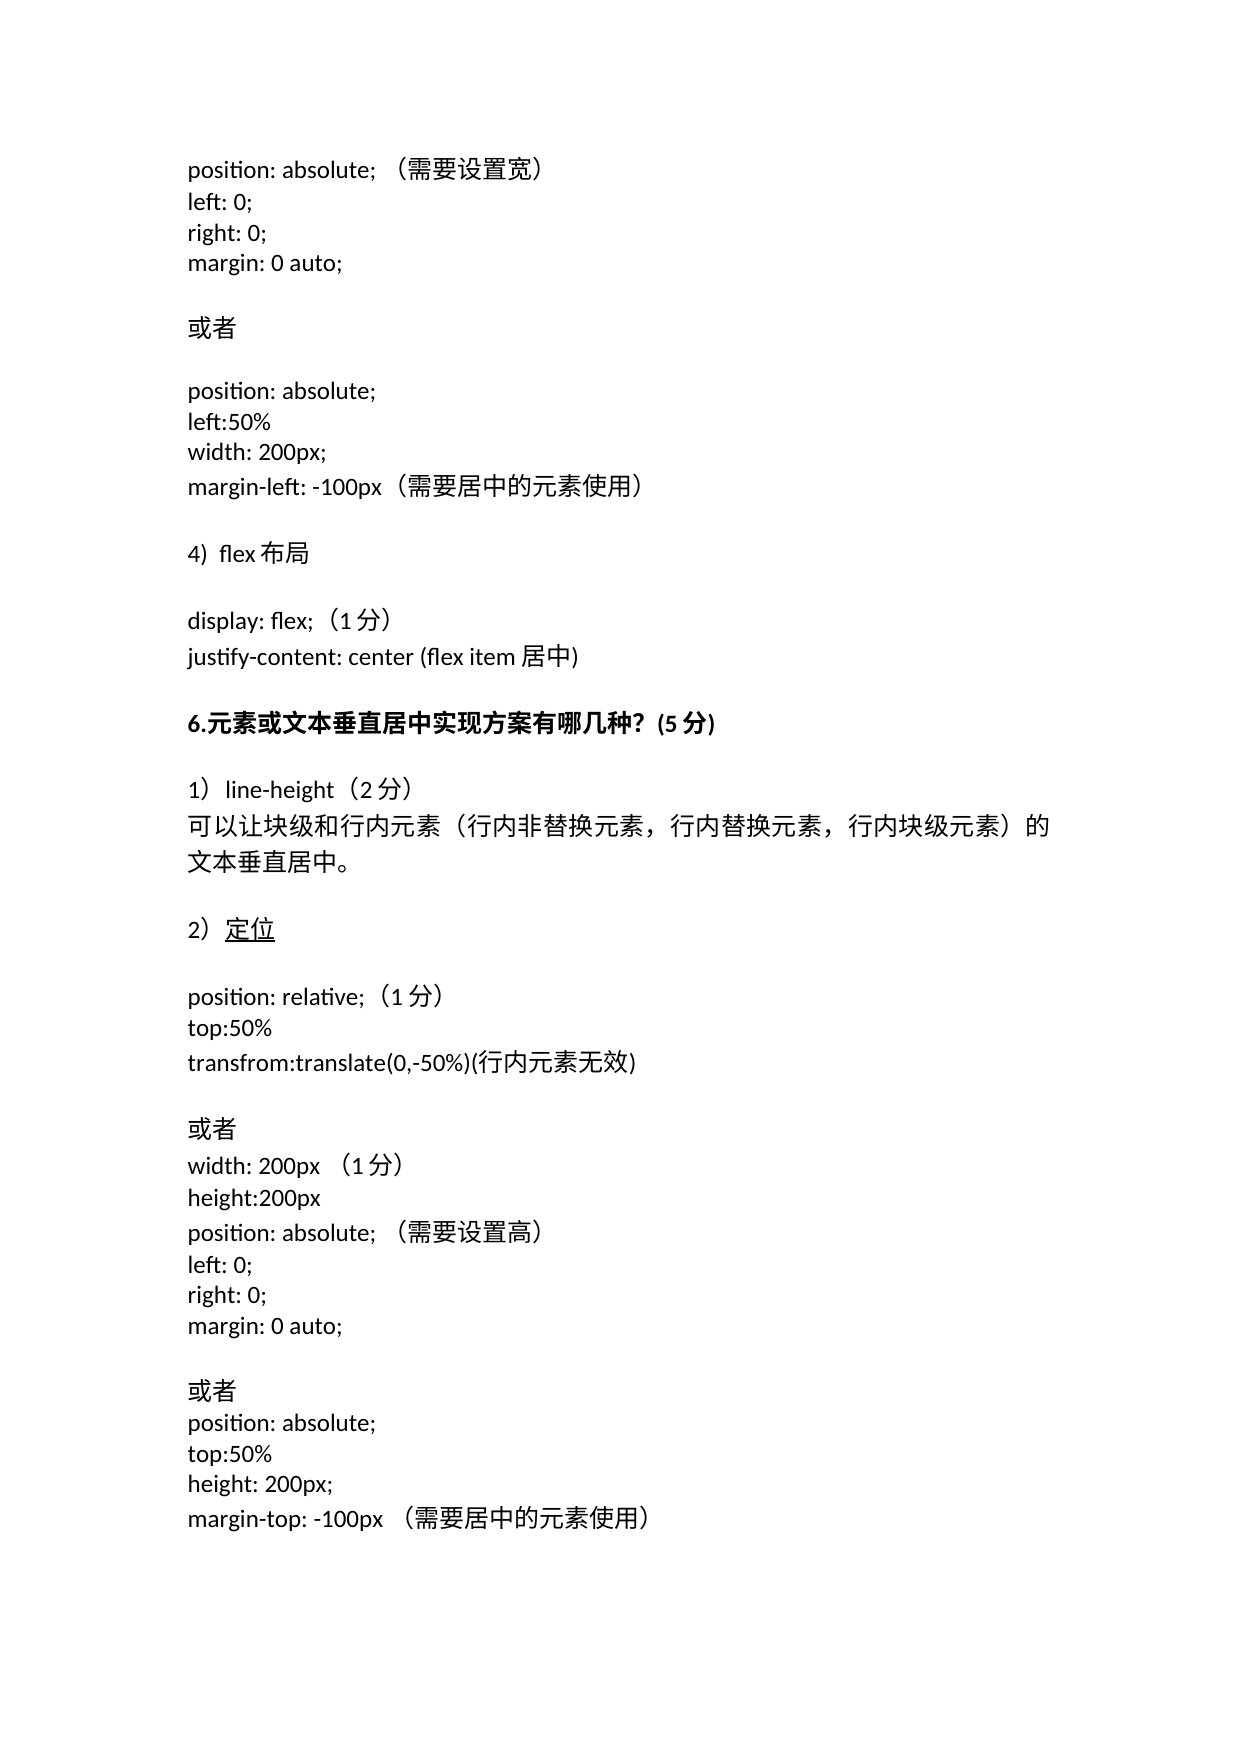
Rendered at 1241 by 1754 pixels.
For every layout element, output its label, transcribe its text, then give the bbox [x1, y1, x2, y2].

list width: 200px （1分） [187, 1146, 1053, 1182]
list position: absolute; [187, 375, 1053, 406]
list position: absolute; [187, 1407, 1053, 1438]
list 或者 [187, 1109, 1053, 1146]
list position: relative;（1分） [187, 976, 1053, 1012]
list display: flex;（1分） [187, 600, 1053, 636]
list margin-left: -100px（需要居中的元素使用） [187, 467, 1053, 503]
list top:50% [187, 1438, 1053, 1468]
list line-height（2分） [187, 770, 1053, 806]
list 定位 [187, 909, 1053, 946]
list margin: 0 auto; [187, 1310, 1053, 1340]
list width: 200px; [187, 436, 1053, 467]
list justify-content: center (flex item居中) [187, 636, 1053, 673]
list margin-top: -100px （需要居中的元素使用） [187, 1499, 1053, 1535]
list left: 0; [187, 186, 1053, 217]
list top:50% [187, 1012, 1053, 1043]
list position: absolute; （需要设置高） [187, 1213, 1053, 1249]
list height:200px [187, 1182, 1053, 1213]
list 或者 [187, 1371, 1053, 1407]
list right: 0; [187, 1279, 1053, 1310]
list left: 0; [187, 1249, 1053, 1279]
list position: absolute; （需要设置宽） [187, 150, 1053, 186]
list margin: 0 auto; [187, 247, 1053, 278]
list left:50% [187, 406, 1053, 436]
list 可以让块级和行内元素（行内非替换元素，行内替换元素，行内块级元素）的文本垂直居中。 [187, 806, 1053, 879]
list 或者 [187, 308, 1053, 344]
list 元素或文本垂直居中实现方案有哪几种？(5分) [187, 703, 1053, 739]
list transfrom:translate(0,-50%)(行内元素无效) [187, 1043, 1053, 1079]
list flex布局 [187, 533, 1053, 570]
list right: 0; [187, 217, 1053, 247]
list height: 200px; [187, 1468, 1053, 1499]
